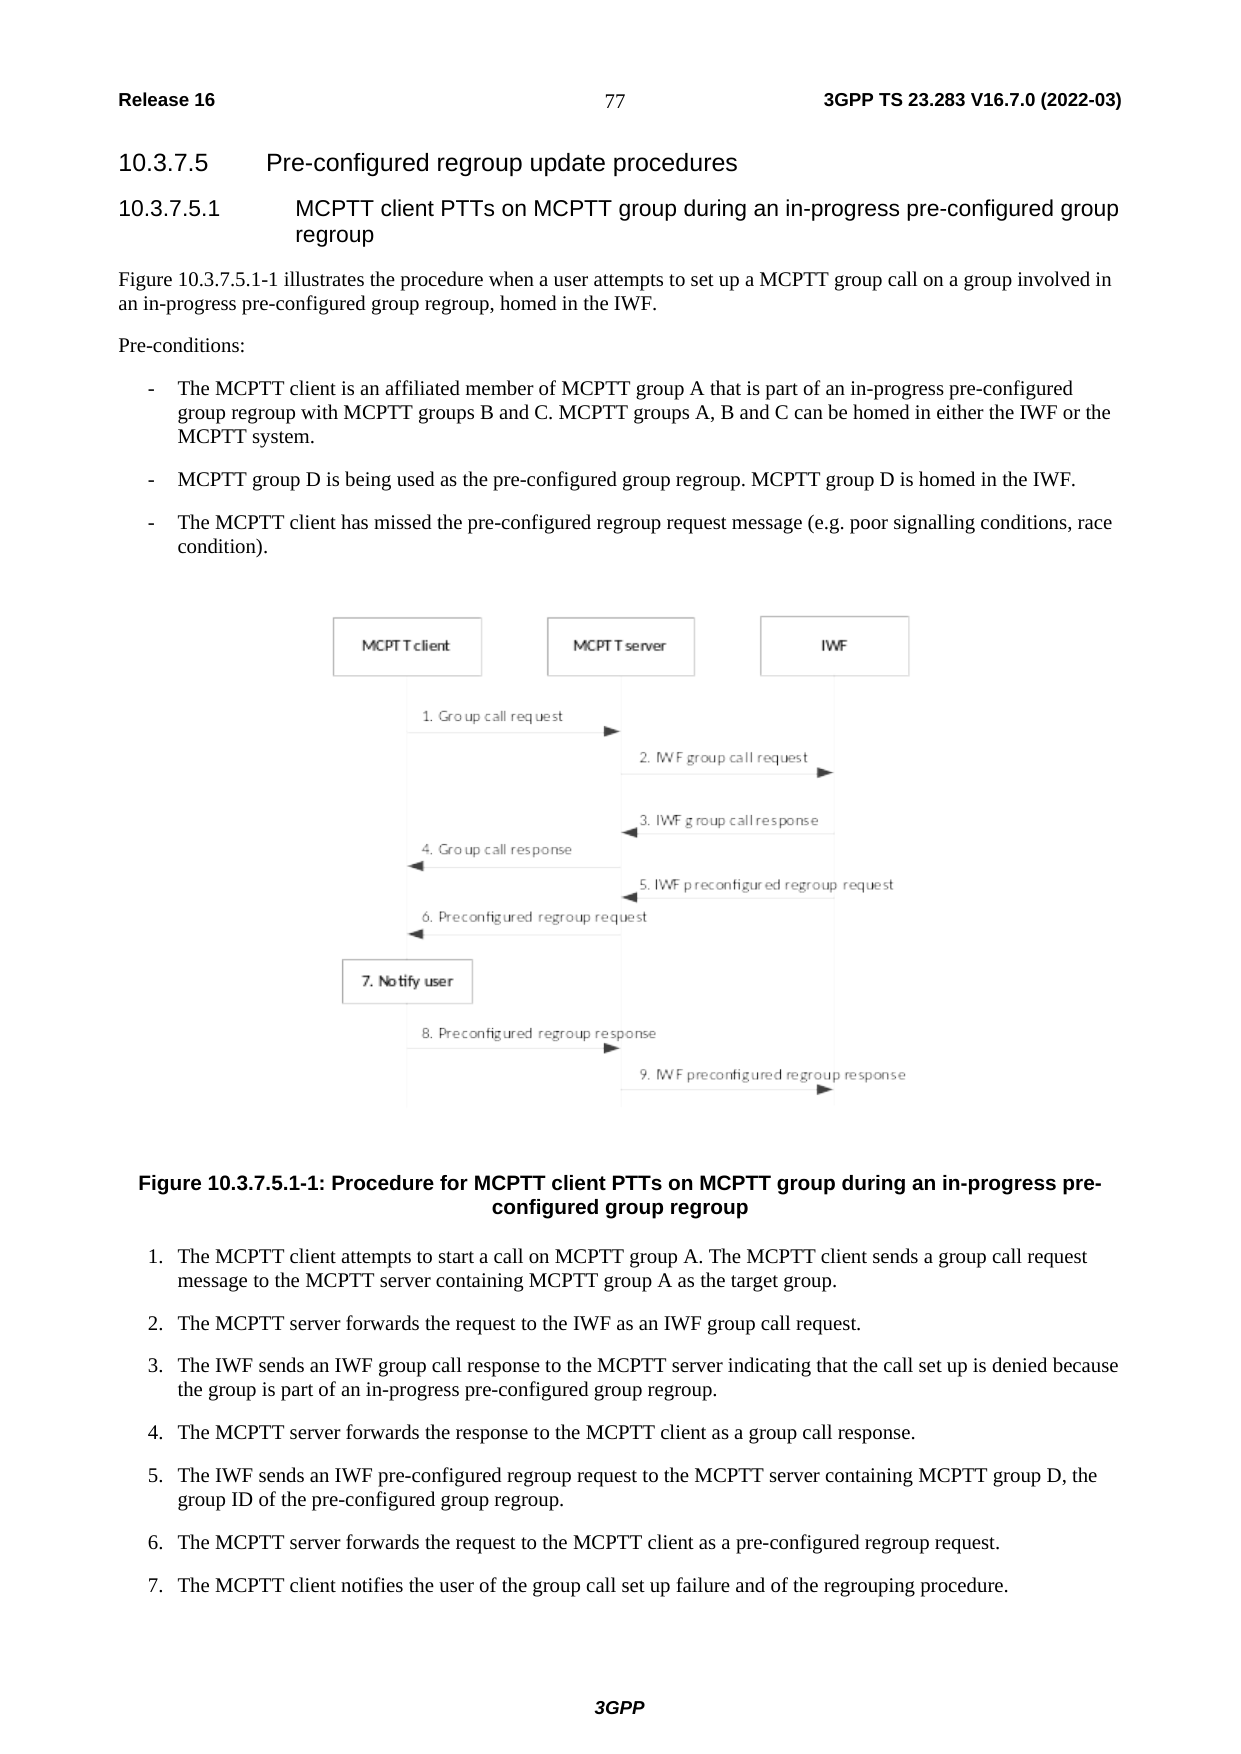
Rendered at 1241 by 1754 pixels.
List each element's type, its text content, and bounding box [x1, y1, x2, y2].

text 3. The IWF sends an IWF group call response to the MCPTT server indicating that the call set up is denied because the group is part of an in-progress pre-configured group regroup. [148, 1353, 1122, 1401]
text - The MCPTT client is an affiliated member of MCPTT group A that is part of an in-progress pre-configured group regroup with MCPTT groups B and C. MCPTT groups A, B and C can be homed in either the IWF or the MCPTT system. [148, 376, 1122, 448]
text Figure 10.3.7.5.1-1 illustrates the procedure when a user attempts to set up a MCPTT group call on a group involved in an in-progress pre-configured group regroup, homed in the IWF. [118, 266, 1122, 314]
text 2. The MCPTT server forwards the request to the IWF as an IWF group call request. [148, 1310, 1122, 1334]
text 1. The MCPTT client attempts to start a call on MCPTT group A. The MCPTT client sends a group call request message to the MCPTT server containing MCPTT group A as the target group. [148, 1243, 1122, 1292]
text 5. The IWF sends an IWF pre-configured regroup request to the MCPTT server containing MCPTT group D, the group ID of the pre-configured group regroup. [148, 1463, 1122, 1511]
text 6. The MCPTT server forwards the request to the MCPTT client as a pre-configured regroup request. [148, 1530, 1122, 1554]
text 7. The MCPTT client notifies the user of the group call set up failure and of the regrouping procedure. [148, 1573, 1122, 1597]
text Figure 10.3.7.5.1-1: Procedure for MCPTT client PTTs on MCPTT group during an in-progress pre-configured group regroup [118, 1171, 1122, 1218]
text - MCPTT group D is being used as the pre-configured group regroup. MCPTT group D is homed in the IWF. [148, 467, 1122, 491]
text - The MCPTT client has missed the pre-configured regroup request message (e.g. poor signalling conditions, race condition). [148, 510, 1122, 558]
text Pre-conditions: [118, 333, 1122, 357]
text 4. The MCPTT server forwards the response to the MCPTT client as a group call response. [148, 1420, 1122, 1444]
subtitle 10.3.7.5 Pre-configured regroup update procedures [118, 147, 1122, 176]
subtitle 10.3.7.5.1 MCPTT client PTTs on MCPTT group during an in-progress pre-configured group regroup [118, 195, 1122, 248]
